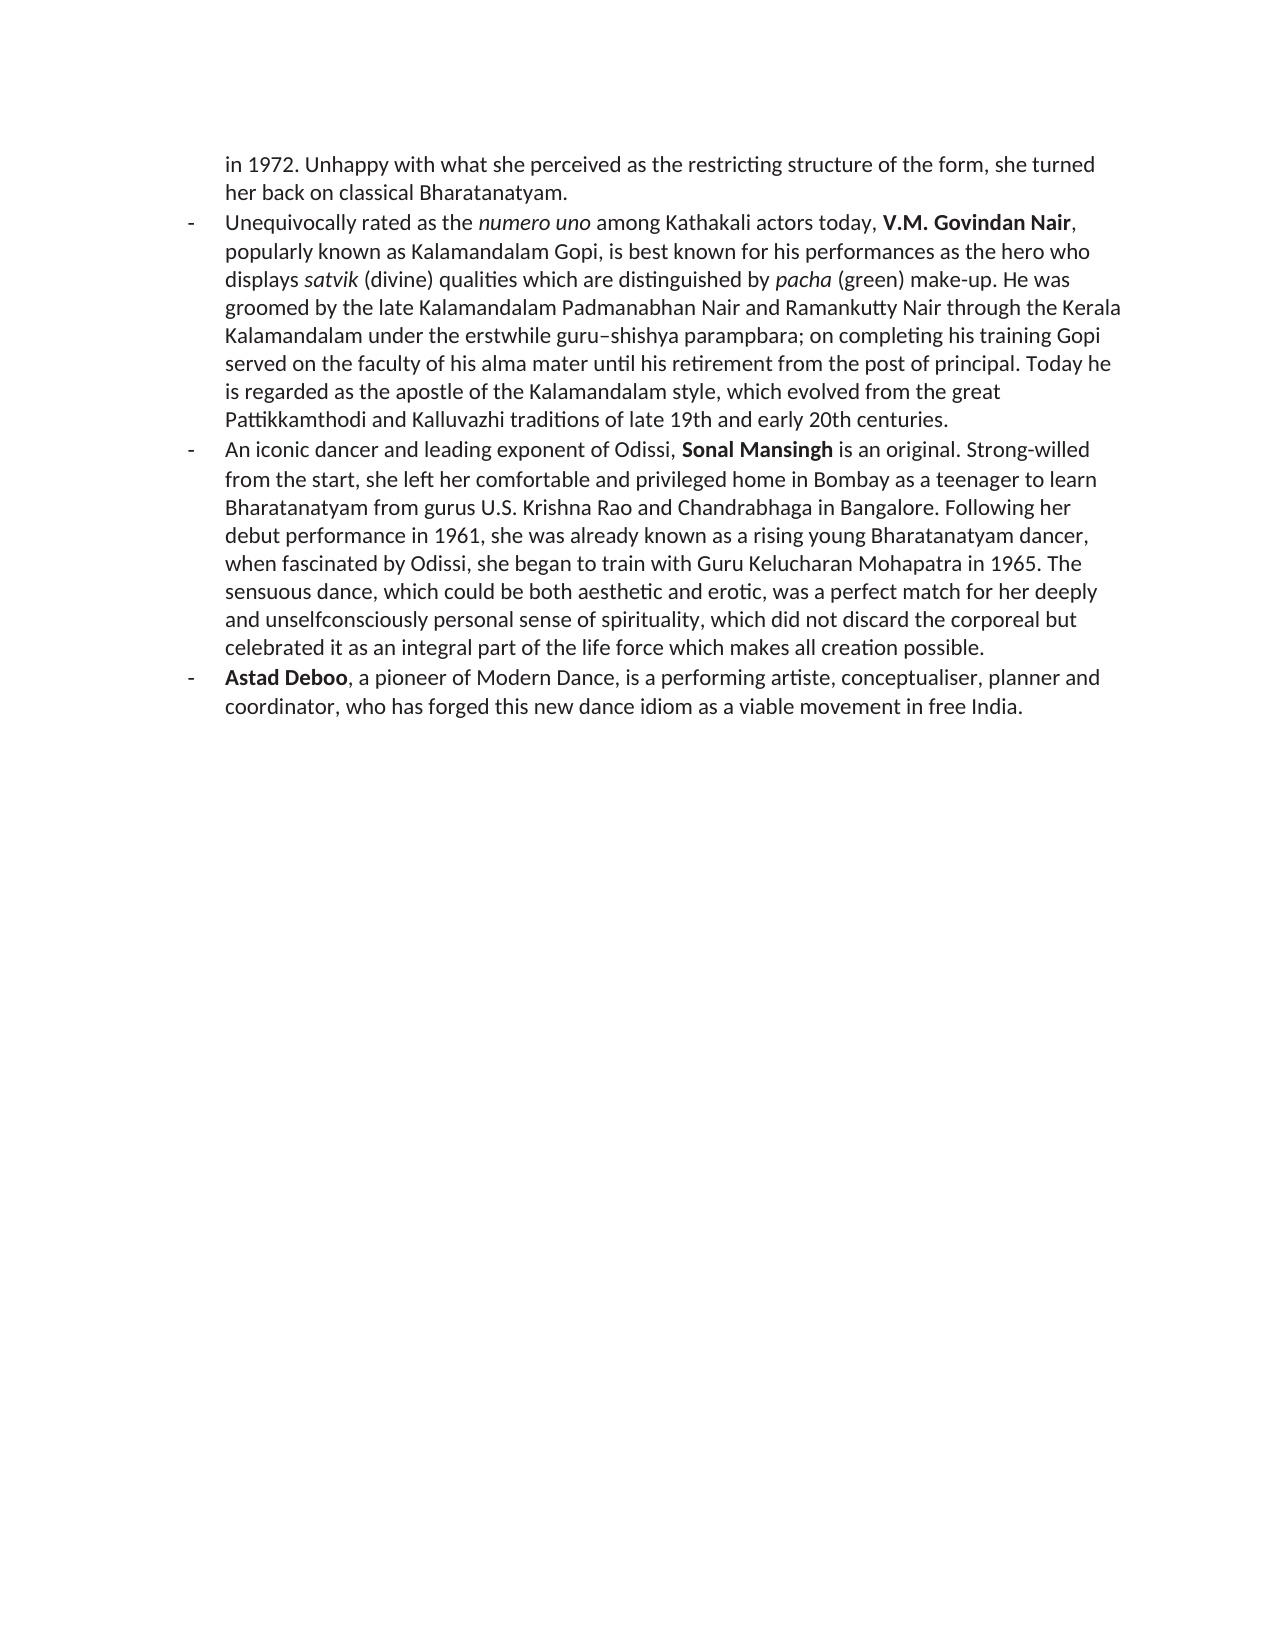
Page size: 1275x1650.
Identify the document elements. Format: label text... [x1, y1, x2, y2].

list Astad Deboo, a pioneer of Modern Dance, is a performing artiste, conceptualiser, planner and coordinator, who has forged this new dance idiom as a viable movement in free India. [187, 661, 1125, 720]
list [187, 150, 1125, 206]
list Unequivocally rated as the numero uno among Kathakali actors today, V.M. Govindan Nair, popularly known as Kalamandalam Gopi, is best known for his performances as the hero who displays satvik (divine) qualities which are distinguished by pacha (green) make-up. He was groomed by the late Kalamandalam Padmanabhan Nair and Ramankutty Nair through the Kerala Kalamandalam under the erstwhile guru–shishya parampbara; on completing his training Gopi served on the faculty of his alma mater until his retirement from the post of principal. Today he is regarded as the apostle of the Kalamandalam style, which evolved from the great Pattikkamthodi and Kalluvazhi traditions of late 19th and early 20th centuries. [187, 206, 1125, 433]
list An iconic dancer and leading exponent of Odissi, Sonal Mansingh is an original. Strong-willed from the start, she left her comfortable and privileged home in Bombay as a teenager to learn Bharatanatyam from gurus U.S. Krishna Rao and Chandrabhaga in Bangalore. Following her debut performance in 1961, she was already known as a rising young Bharatanatyam dancer, when fascinated by Odissi, she began to train with Guru Kelucharan Mohapatra in 1965. The sensuous dance, which could be both aesthetic and erotic, was a perfect match for her deeply and unselfconsciously personal sense of spirituality, which did not discard the corporeal but celebrated it as an integral part of the life force which makes all creation possible. [187, 433, 1125, 661]
